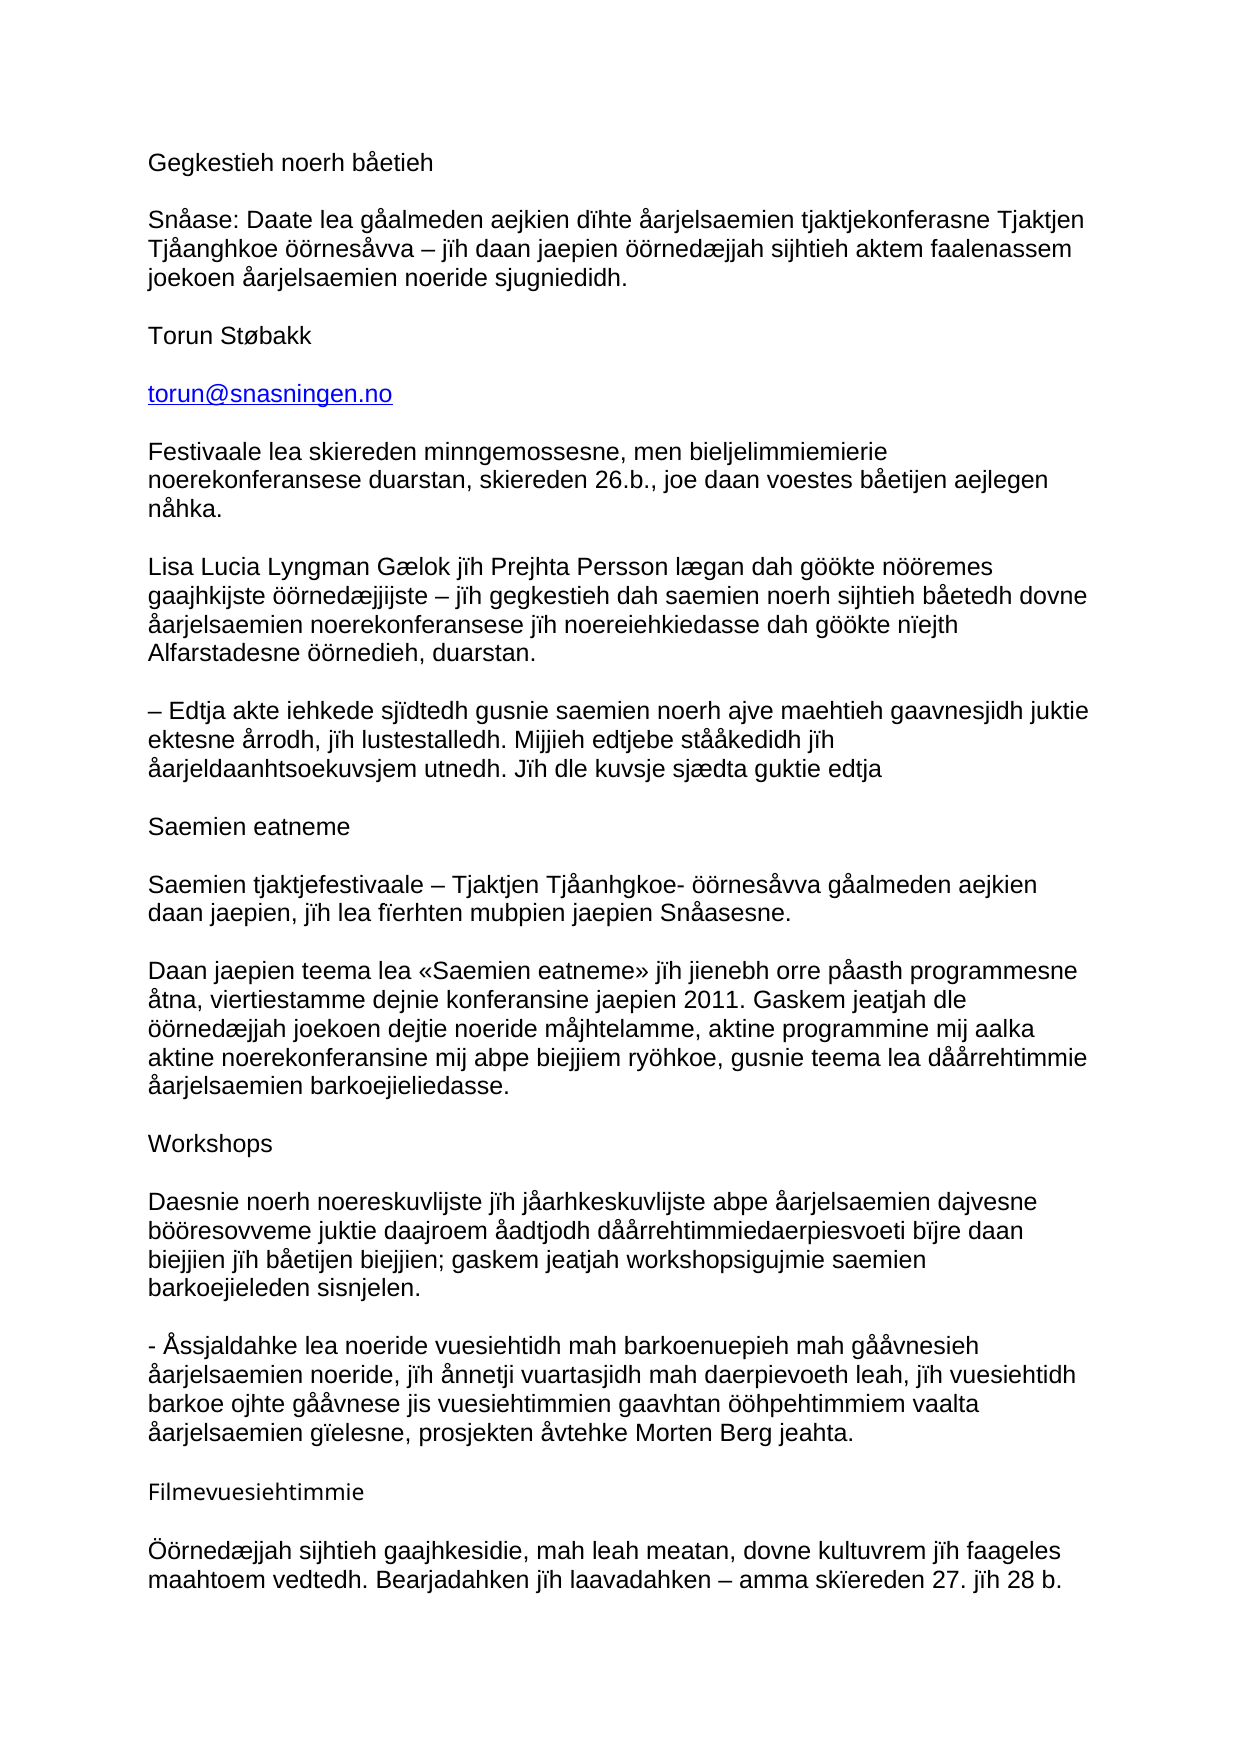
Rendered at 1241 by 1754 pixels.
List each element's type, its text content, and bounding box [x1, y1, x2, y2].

text torun@snasningen.no [148, 379, 1093, 408]
text Lisa Lucia Lyngman Gælok jïh Prejhta Persson lægan dah göökte nööremes gaajhkijste öörnedæjjijste – jïh gegkestieh dah saemien noerh sijhtieh båetedh dovne åarjelsaemien noerekonferansese jïh noereiehkiedasse dah göökte nïejth Alfarstadesne öörnedieh, duarstan. [148, 552, 1093, 667]
text Daan jaepien teema lea «Saemien eatneme» jïh jienebh orre påasth programmesne åtna, viertiestamme dejnie konferansine jaepien 2011. Gaskem jeatjah dle öörnedæjjah joekoen dejtie noeride måjhtelamme, aktine programmine mij aalka aktine noerekonferansine mij abpe biejjiem ryöhkoe, gusnie teema lea dåårrehtimmie åarjelsaemien barkoejieliedasse. [148, 956, 1093, 1100]
text – Edtja akte iehkede sjïdtedh gusnie saemien noerh ajve maehtieh gaavnesjidh juktie ektesne årrodh, jïh lustestalledh. Mijjieh edtjebe stååkedidh jïh åarjeldaanhtsoekuvsjem utnedh. Jïh dle kuvsje sjædta guktie edtja [148, 696, 1093, 783]
text Gegkestieh noerh båetieh [148, 148, 1093, 176]
text Daesnie noerh noereskuvlijste jïh jåarhkeskuvlijste abpe åarjelsaemien dajvesne bööresovveme juktie daajroem åadtjodh dåårrehtimmiedaerpiesvoeti bïjre daan biejjien jïh båetijen biejjien; gaskem jeatjah workshopsigujmie saemien barkoejieleden sisnjelen. [148, 1187, 1093, 1302]
text Snåase: Daate lea gåalmeden aejkien dïhte åarjelsaemien tjaktjekonferasne Tjaktjen Tjåanghkoe öörnesåvva – jïh daan jaepien öörnedæjjah sijhtieh aktem faalenassem joekoen åarjelsaemien noeride sjugniedidh. [148, 206, 1093, 292]
text Workshops [148, 1129, 1093, 1158]
text Torun Støbakk [148, 321, 1093, 350]
text Saemien eatneme [148, 812, 1093, 841]
text - Åssjaldahke lea noeride vuesiehtidh mah barkoenuepieh mah gååvnesieh åarjelsaemien noeride, jïh ånnetji vuartasjidh mah daerpievoeth leah, jïh vuesiehtidh barkoe ojhte gååvnese jis vuesiehtimmien gaavhtan ööhpehtimmiem vaalta åarjelsaemien gïelesne, prosjekten åvtehke Morten Berg jeahta. [148, 1331, 1093, 1446]
text Filmevuesiehtimmie [148, 1476, 1093, 1507]
text Saemien tjaktjefestivaale – Tjaktjen Tjåanhgkoe- öörnesåvva gåalmeden aejkien daan jaepien, jïh lea fïerhten mubpien jaepien Snåasesne. [148, 870, 1093, 927]
text Festivaale lea skiereden minngemossesne, men bieljelimmiemierie noerekonferansese duarstan, skiereden 26.b., joe daan voestes båetijen aejlegen nåhka. [148, 437, 1093, 523]
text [148, 1536, 1093, 1593]
